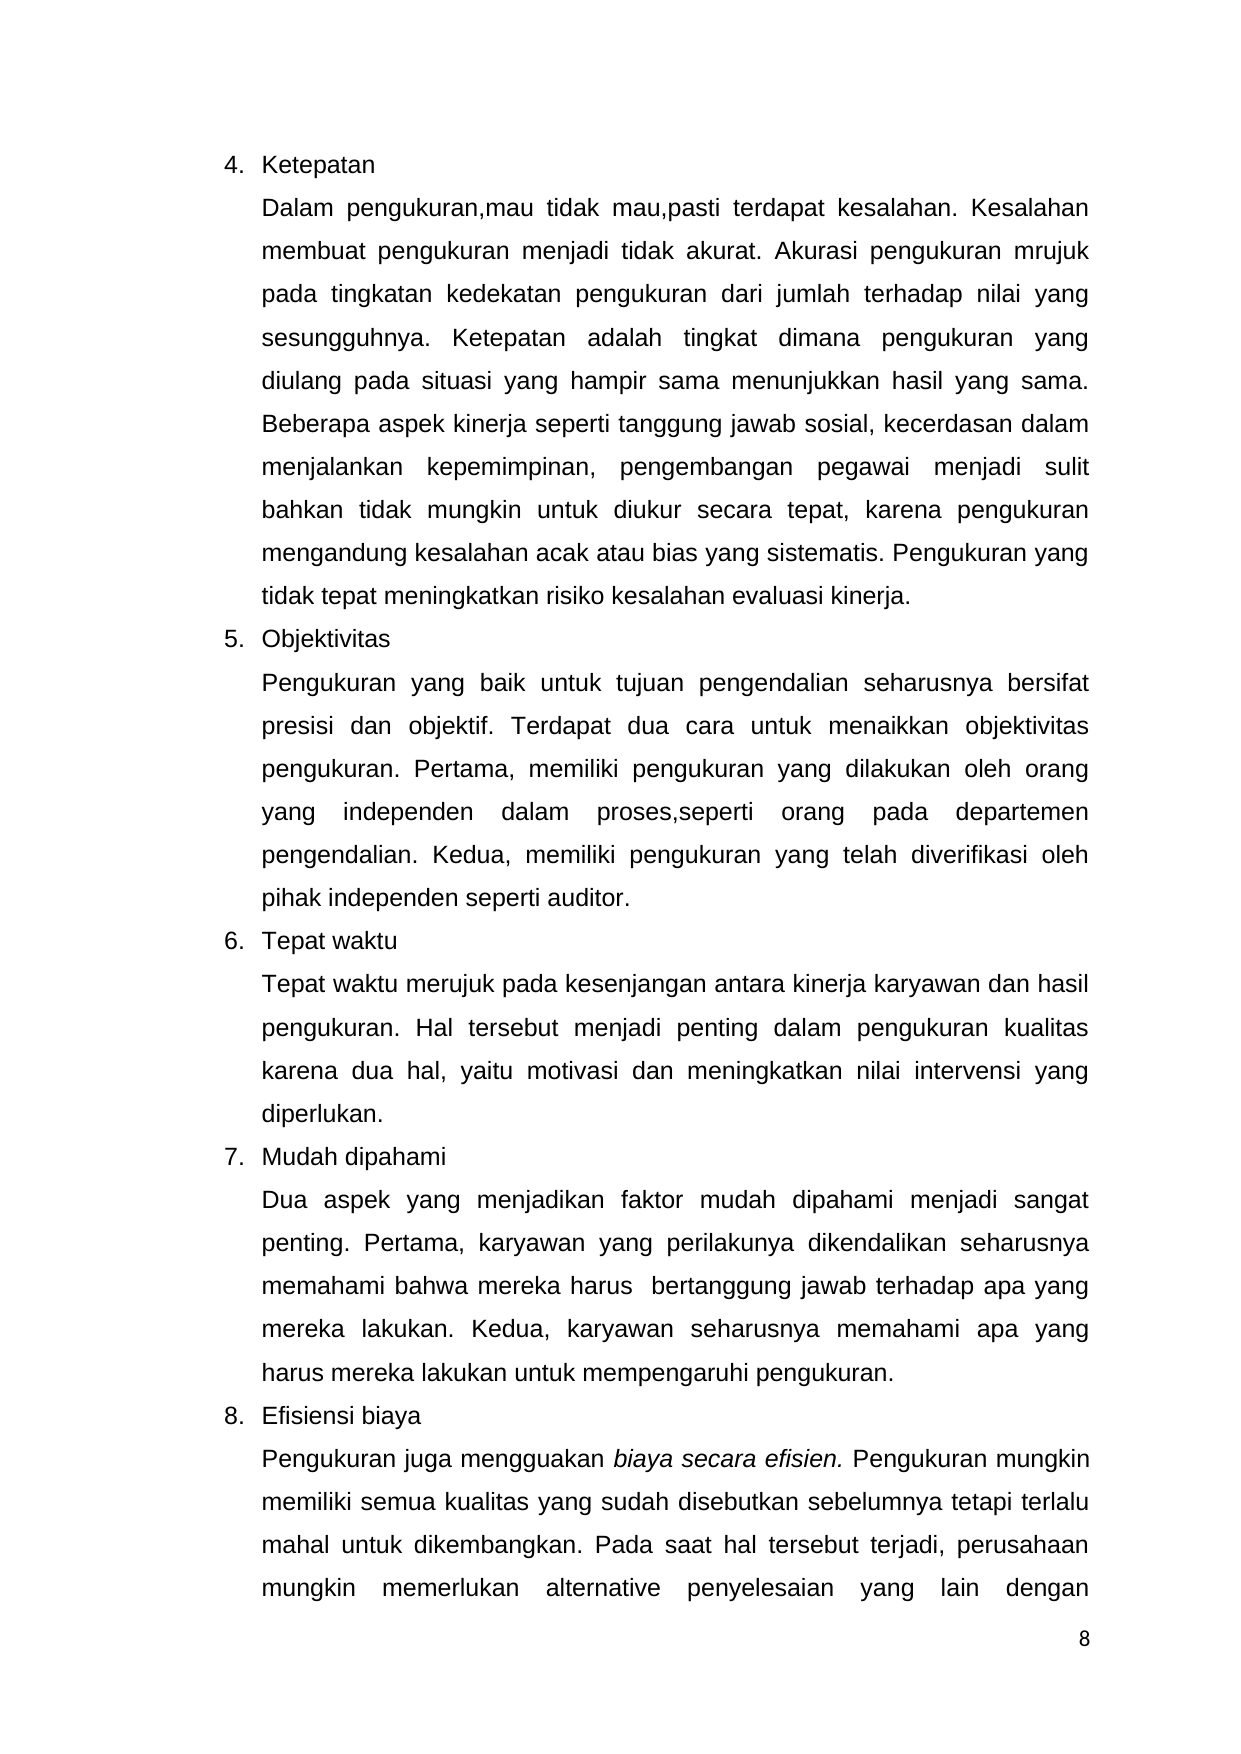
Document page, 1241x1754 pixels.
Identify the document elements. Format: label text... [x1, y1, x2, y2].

list Mudah dipahami [224, 1142, 1090, 1171]
text Pengukuran yang baik untuk tujuan pengendalian seharusnya bersifat presisi dan objektif. Terdapat dua cara untuk menaikkan objektivitas pengukuran. Pertama, memiliki pengukuran yang dilakukan oleh orang yang independen dalam proses,seperti orang pada departemen pengendalian. Kedua, memiliki pengukuran yang telah diverifikasi oleh pihak independen seperti auditor. [261, 667, 1090, 912]
list Tepat waktu merujuk pada kesenjangan antara kinerja karyawan dan hasil pengukuran. Hal tersebut menjadi penting dalam pengukuran kualitas karena dua hal, yaitu motivasi dan meningkatkan nilai intervensi yang diperlukan. [261, 969, 1090, 1127]
list Objektivitas [224, 624, 1090, 653]
list Efisiensi biaya [224, 1401, 1090, 1429]
list Ketepatan [224, 150, 1090, 179]
list Dua aspek yang menjadikan faktor mudah dipahami menjadi sangat penting. Pertama, karyawan yang perilakunya dikendalikan seharusnya memahami bahwa mereka harus bertanggung jawab terhadap apa yang mereka lakukan. Kedua, karyawan seharusnya memahami apa yang harus mereka lakukan untuk mempengaruhi pengukuran. [261, 1185, 1090, 1386]
list Tepat waktu [224, 926, 1090, 955]
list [261, 1444, 1090, 1602]
list Dalam pengukuran,mau tidak mau,pasti terdapat kesalahan. Kesalahan membuat pengukuran menjadi tidak akurat. Akurasi pengukuran mrujuk pada tingkatan kedekatan pengukuran dari jumlah terhadap nilai yang sesungguhnya. Ketepatan adalah tingkat dimana pengukuran yang diulang pada situasi yang hampir sama menunjukkan hasil yang sama. Beberapa aspek kinerja seperti tanggung jawab sosial, kecerdasan dalam menjalankan kepemimpinan, pengembangan pegawai menjadi sulit bahkan tidak mungkin untuk diukur secara tepat, karena pengukuran mengandung kesalahan acak atau bias yang sistematis. Pengukuran yang tidak tepat meningkatkan risiko kesalahan evaluasi kinerja. [261, 193, 1090, 610]
